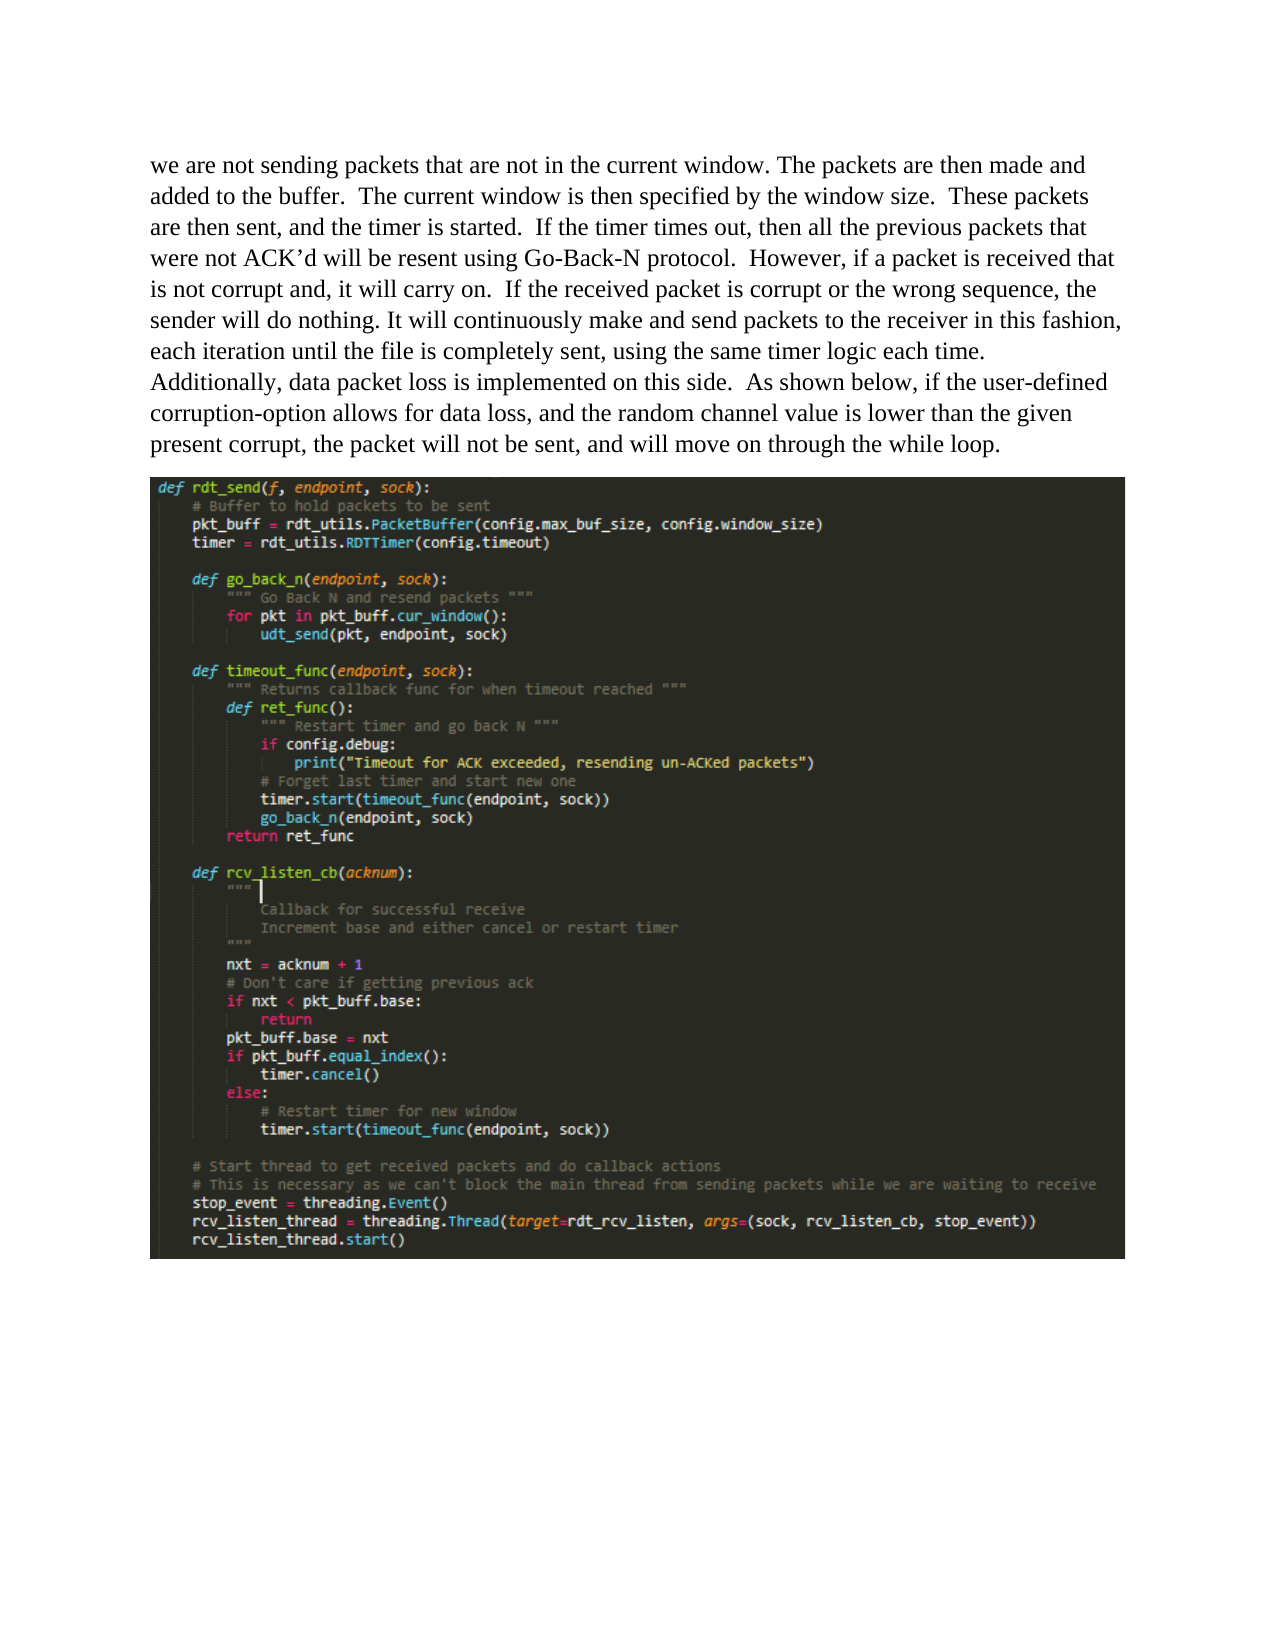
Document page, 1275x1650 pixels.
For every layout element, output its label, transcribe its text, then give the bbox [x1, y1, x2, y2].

picture [150, 477, 1125, 1259]
